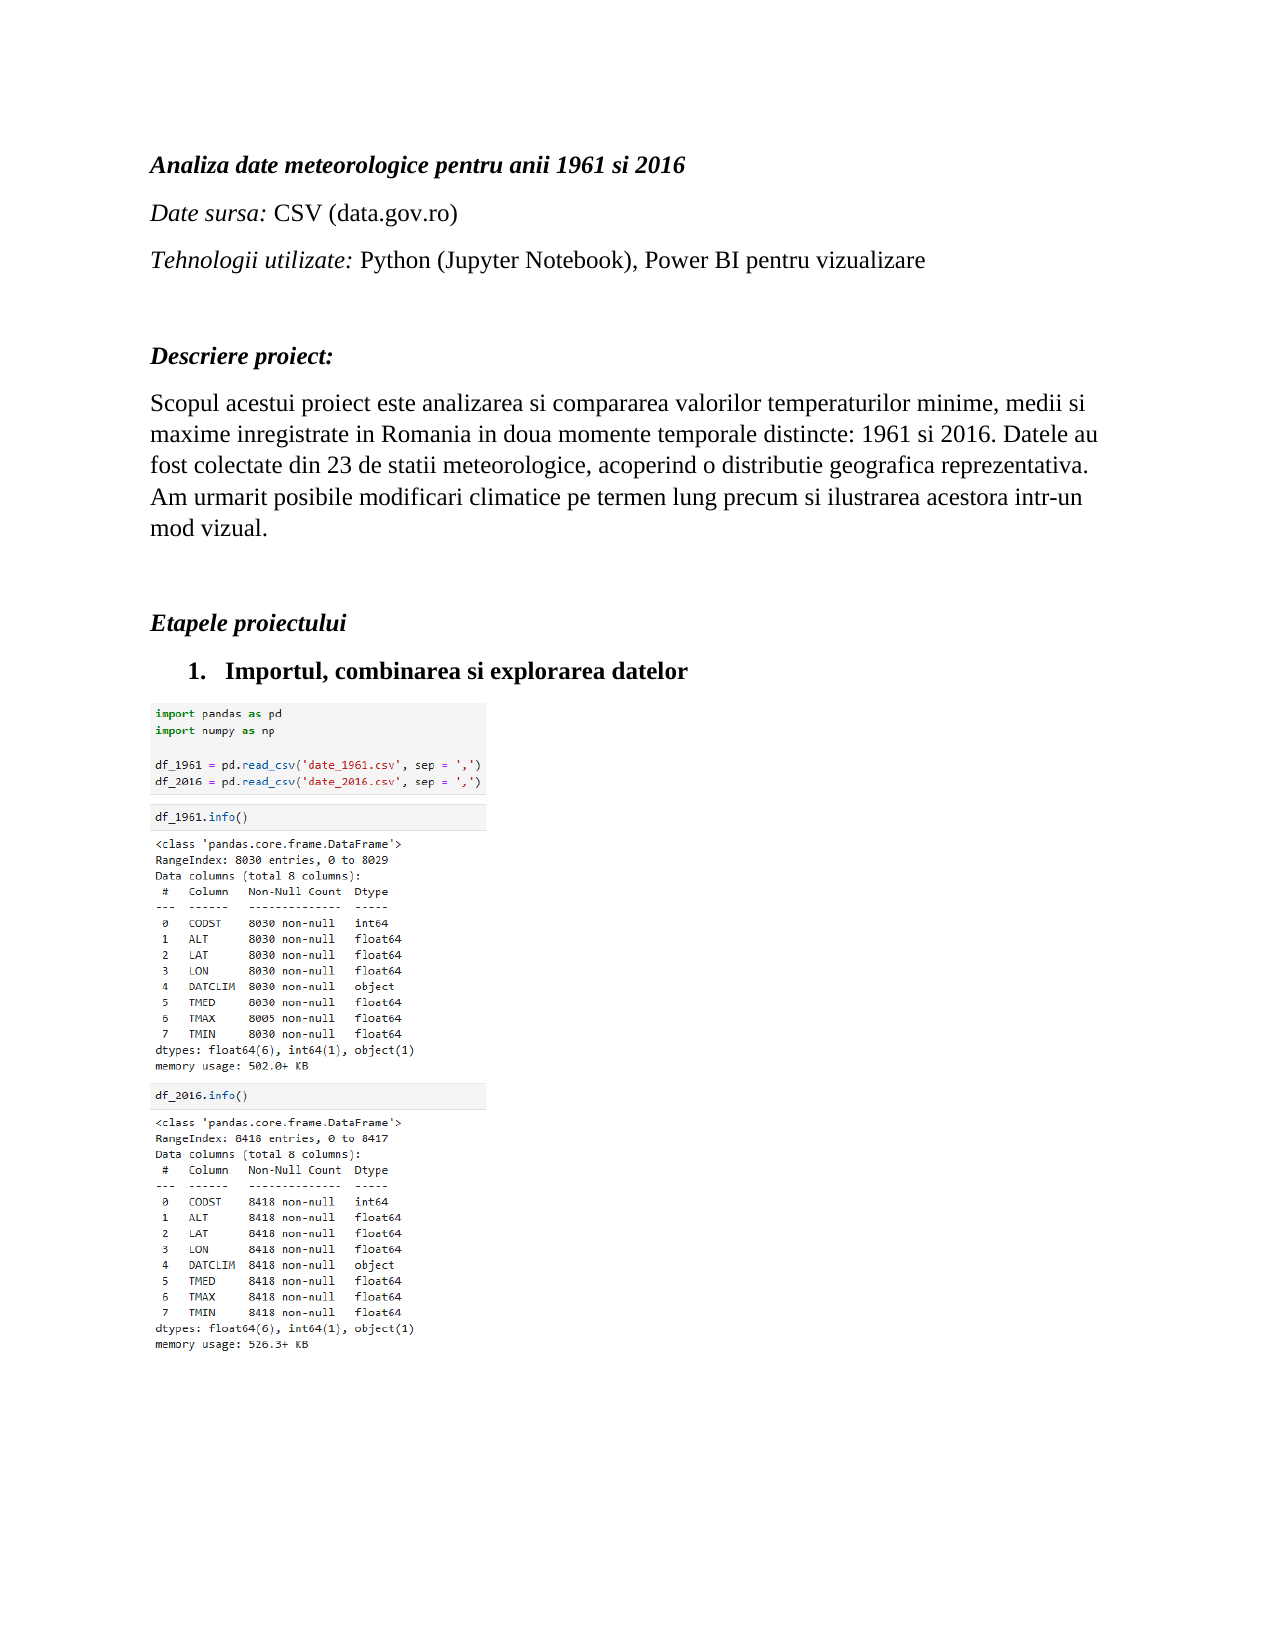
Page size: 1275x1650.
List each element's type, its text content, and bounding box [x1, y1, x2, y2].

text Analiza date meteorologice pentru anii 1961 si 2016 [150, 150, 1125, 179]
text Descriere proiect: [150, 341, 1125, 369]
text Date sursa: CSV (data.gov.ro) [150, 198, 1125, 226]
text Scopul acestui proiect este analizarea si compararea valorilor temperaturilor minime, medii si maxime inregistrate in Romania in doua momente temporale distincte: 1961 si 2016. Datele au fost colectate din 23 de statii meteorologice, acoperind o distributie geografica reprezentativa. Am urmarit posibile modificari climatice pe termen lung precum si ilustrarea acestora intr-un mod vizual. [150, 388, 1125, 541]
text Etapele proiectului [150, 608, 1125, 637]
picture [150, 703, 487, 1355]
list Importul, combinarea si explorarea datelor [187, 656, 1125, 684]
text Tehnologii utilizate: Python (Jupyter Notebook), Power BI pentru vizualizare [150, 245, 1125, 274]
